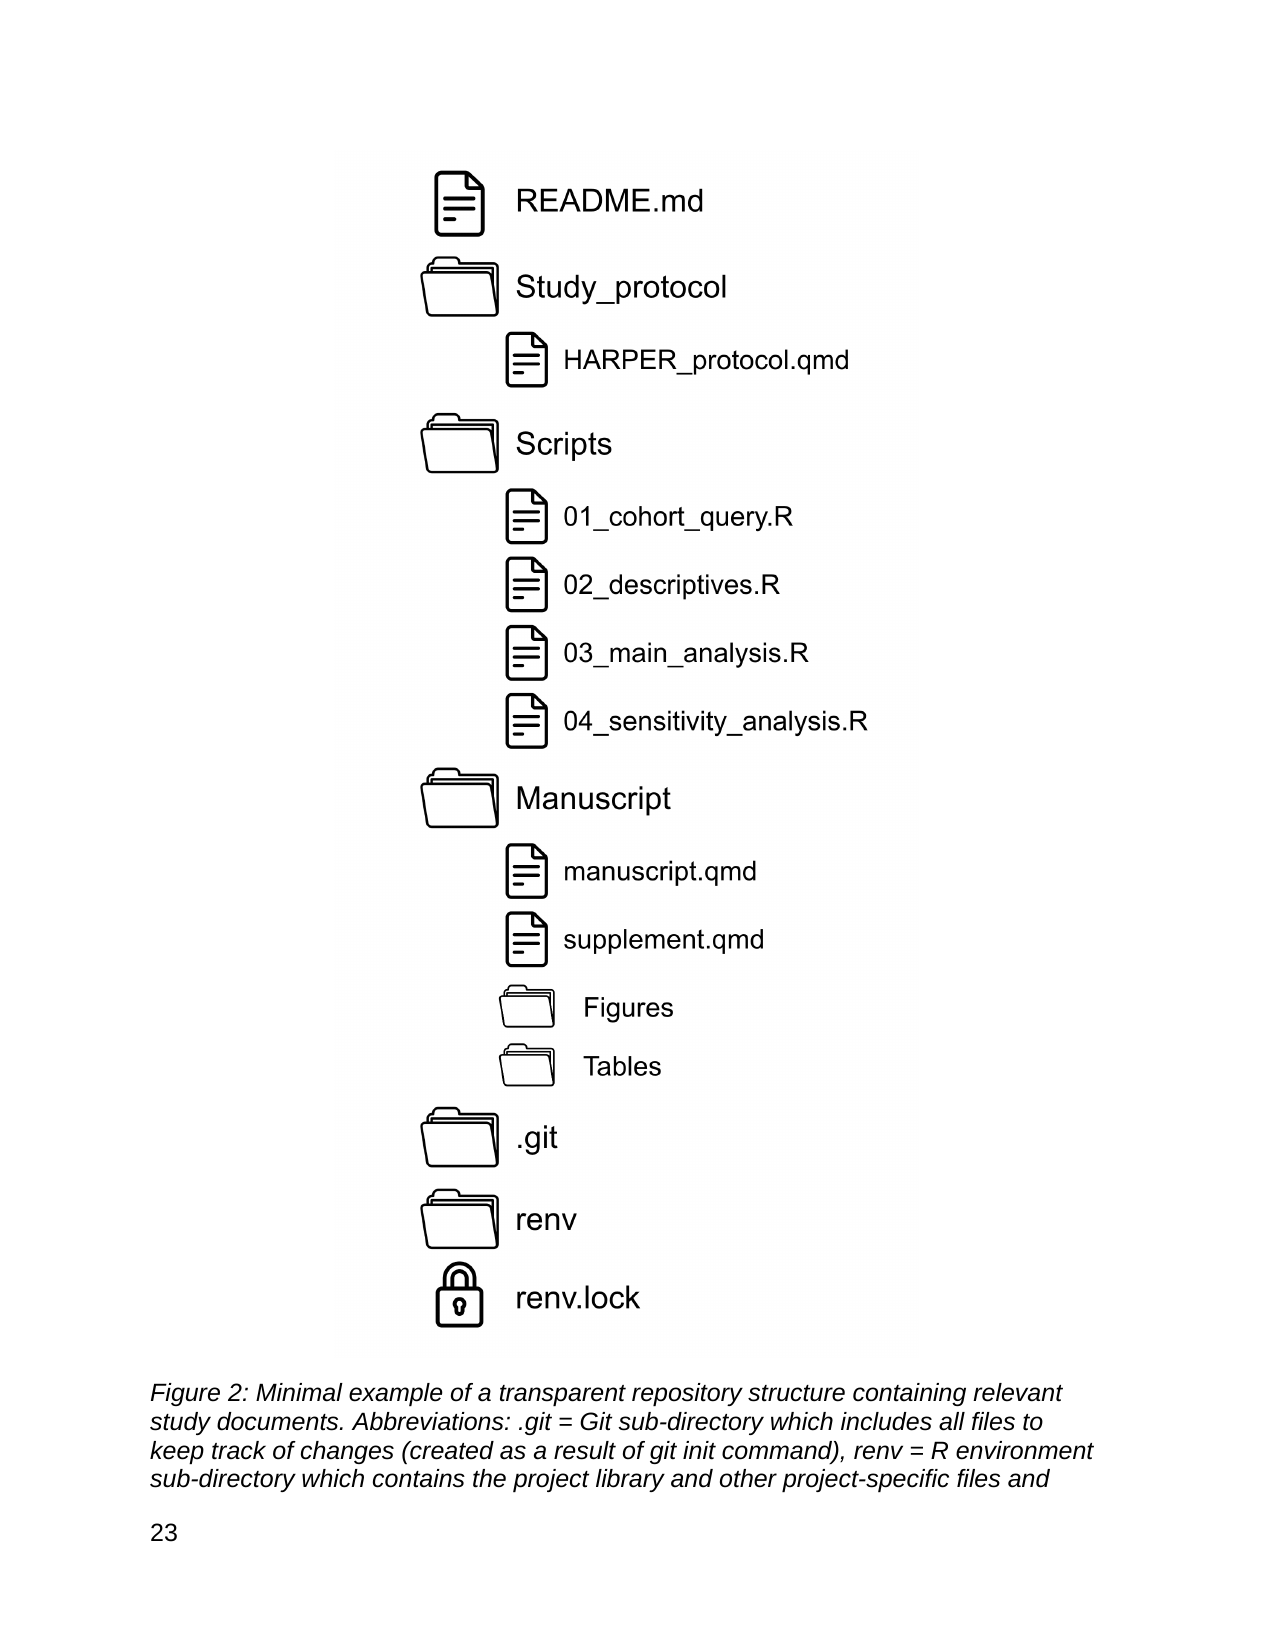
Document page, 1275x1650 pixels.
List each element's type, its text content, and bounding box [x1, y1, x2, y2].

picture [333, 150, 919, 1358]
